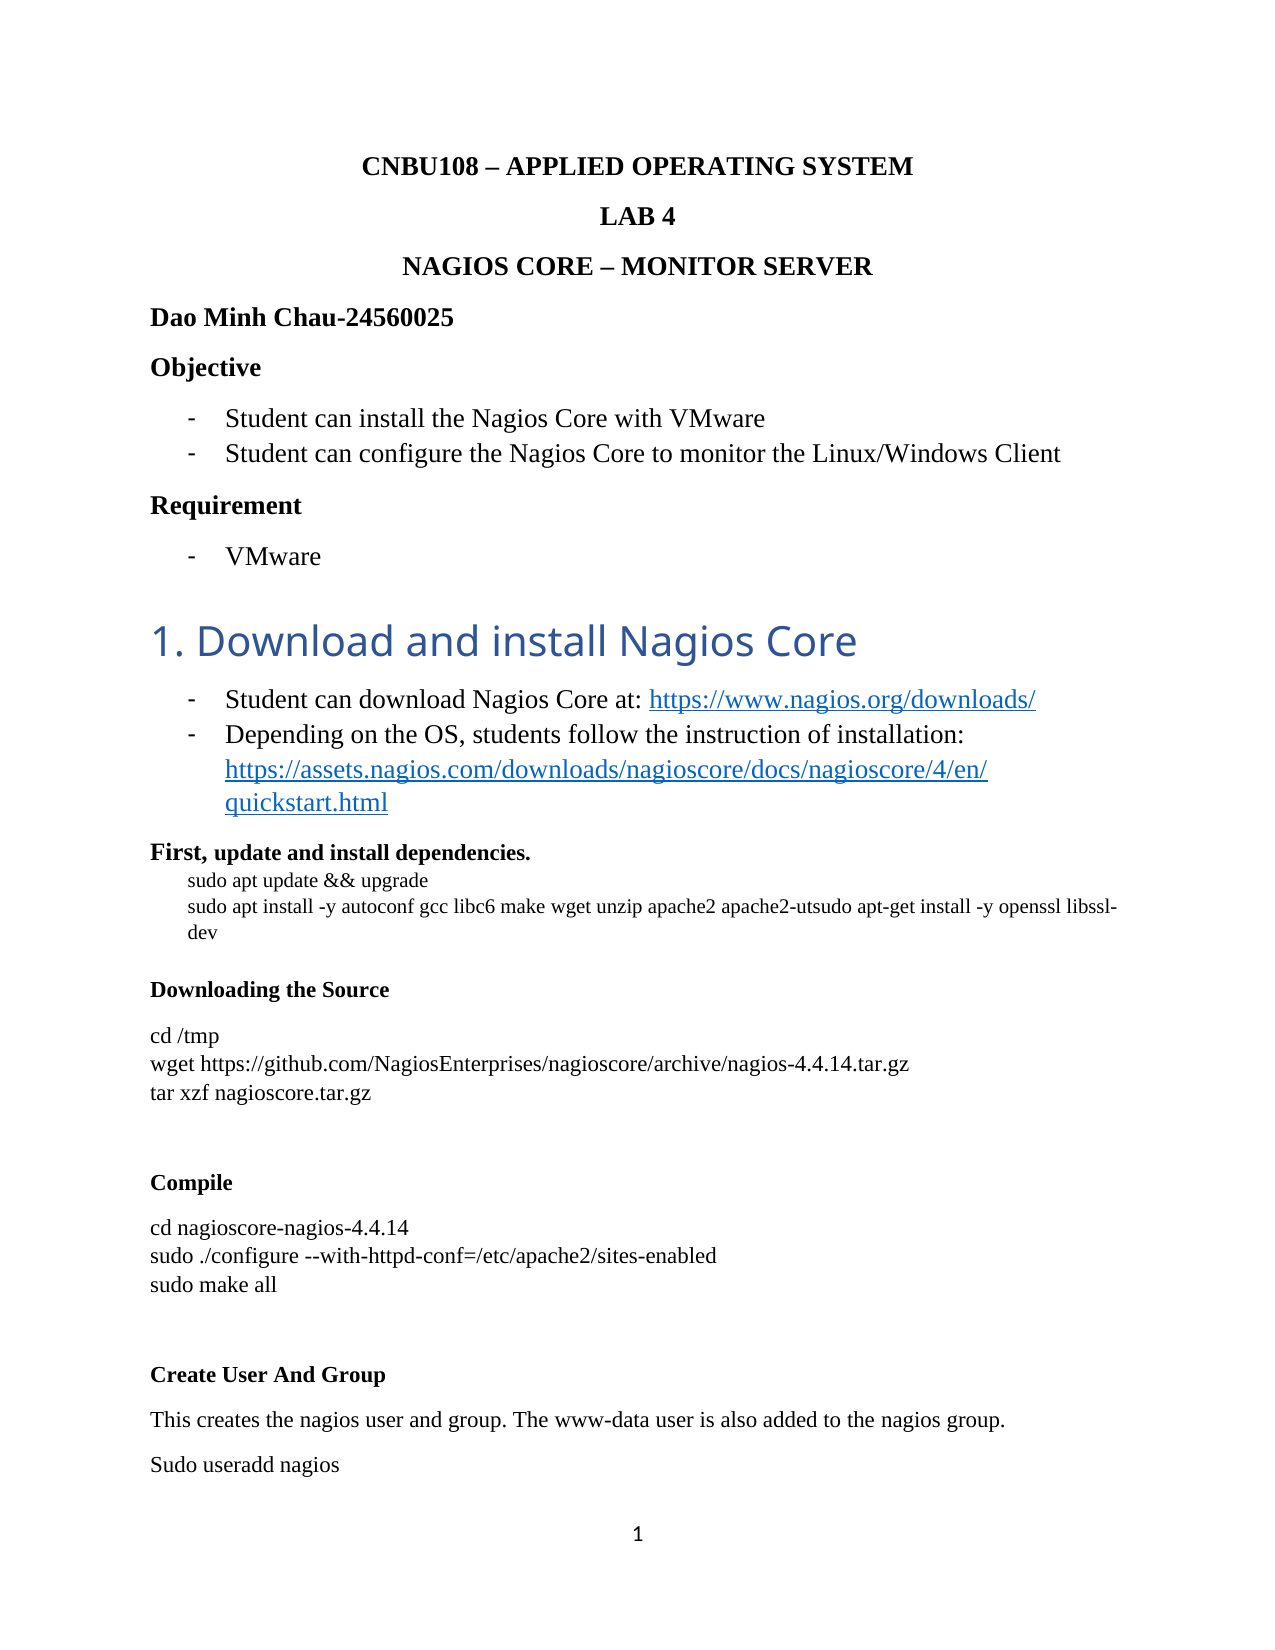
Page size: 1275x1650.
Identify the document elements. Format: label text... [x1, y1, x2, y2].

text Downloading the Source [150, 977, 1125, 1003]
text CNBU108 – APPLIED OPERATING SYSTEM [150, 150, 1125, 181]
subtitle 1. Download and install Nagios Core [150, 612, 1125, 669]
list Depending on the OS, students follow the instruction of installation: https://assets.nagios.com/downloads/nagioscore/docs/nagioscore/4/en/quickstart.html [187, 717, 1125, 818]
text This creates the nagios user and group. The www-data user is also added to the nagios group. [150, 1406, 1125, 1432]
text NAGIOS CORE – MONITOR SERVER [150, 250, 1125, 282]
list Student can install the Nagios Core with VMware [187, 401, 1125, 434]
text cd nagioscore-nagios-4.4.14 sudo ./configure --with-httpd-conf=/etc/apache2/sites-enabled sudo make all [150, 1214, 1125, 1297]
text Requirement [150, 489, 1125, 520]
text sudo apt update && upgrade [187, 868, 1125, 892]
text First, update and install dependencies. [150, 837, 1125, 865]
text Create User And Group [150, 1361, 1125, 1387]
text LAB 4 [150, 200, 1125, 231]
text Objective [150, 351, 1125, 382]
text cd /tmp wget https://github.com/NagiosEnterprises/nagioscore/archive/nagios-4.4.14.tar.gz tar xzf nagioscore.tar.gz [150, 1022, 1125, 1105]
text sudo apt install -y autoconf gcc libc6 make wget unzip apache2 apache2-utsudo apt-get install -y openssl libssl-dev [187, 894, 1125, 944]
text Dao Minh Chau-24560025 [150, 301, 1125, 332]
list Student can configure the Nagios Core to monitor the Linux/Windows Client [187, 437, 1125, 470]
text Sudo useradd nagios [150, 1451, 1125, 1477]
list VMware [187, 539, 1125, 572]
list Student can download Nagios Core at: https://www.nagios.org/downloads/ [187, 682, 1125, 715]
text Compile [150, 1169, 1125, 1195]
